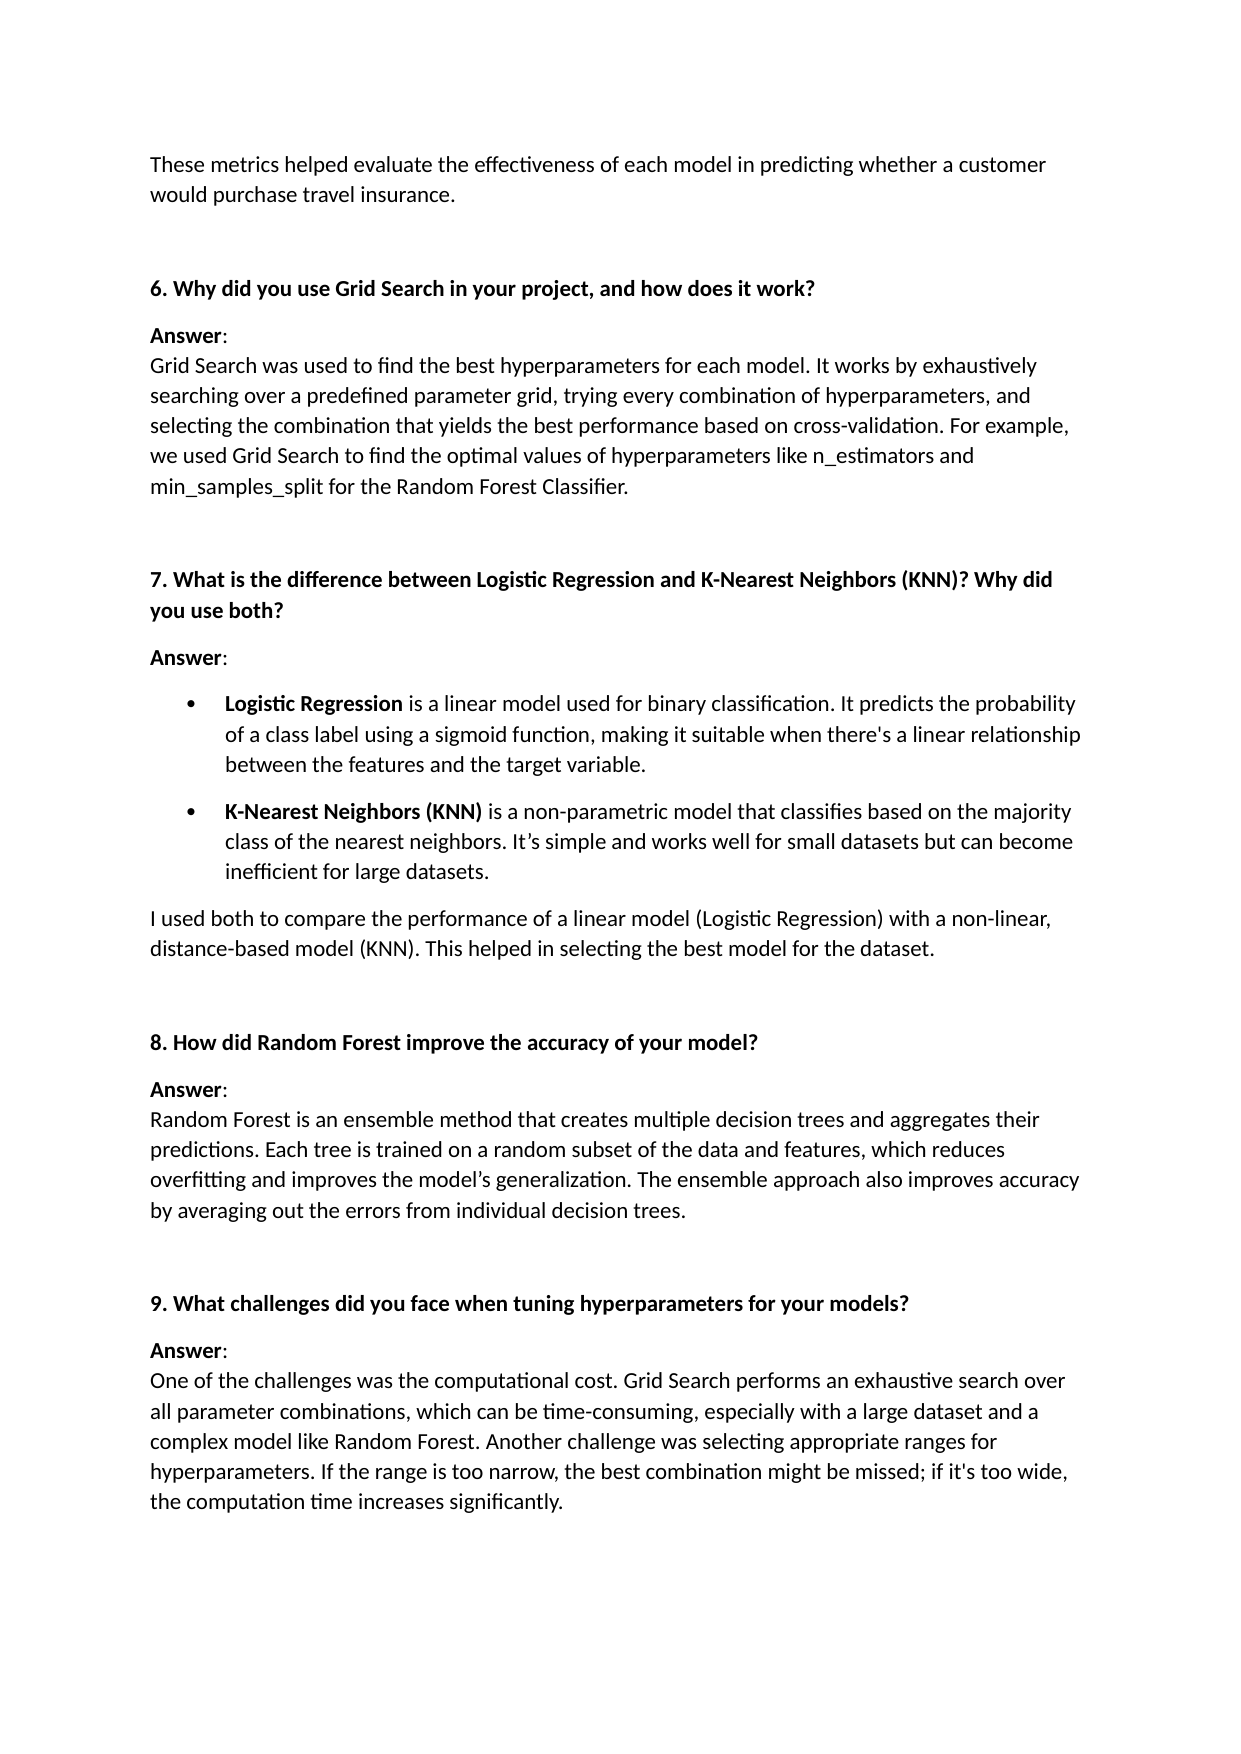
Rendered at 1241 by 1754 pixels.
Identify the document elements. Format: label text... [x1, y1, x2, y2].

list Logistic Regression is a linear model used for binary classification. It predicts the probability of a class label using a sigmoid function, making it suitable when there's a linear relationship between the features and the target variable. [187, 689, 1090, 778]
text 9. What challenges did you face when tuning hyperparameters for your models? [150, 1289, 1090, 1318]
text 7. What is the difference between Logistic Regression and K-Nearest Neighbors (KNN)? Why did you use both? [150, 566, 1090, 624]
text These metrics helped evaluate the effectiveness of each model in predicting whether a customer would purchase travel insurance. [150, 150, 1090, 208]
text Answer: [150, 643, 1090, 671]
text Answer: One of the challenges was the computational cost. Grid Search performs an exhaustive search over all parameter combinations, which can be time-consuming, especially with a large dataset and a complex model like Random Forest. Another challenge was selecting appropriate ranges for hyperparameters. If the range is too narrow, the best combination might be missed; if it's too wide, the computation time increases significantly. [150, 1336, 1090, 1516]
list K-Nearest Neighbors (KNN) is a non-parametric model that classifies based on the majority class of the nearest neighbors. It’s simple and works well for small datasets but can become inefficient for large datasets. [187, 797, 1090, 885]
text Answer: Random Forest is an ensemble method that creates multiple decision trees and aggregates their predictions. Each tree is trained on a random subset of the data and features, which reduces overfitting and improves the model’s generalization. The ensemble approach also improves accuracy by averaging out the errors from individual decision trees. [150, 1075, 1090, 1224]
text I used both to compare the performance of a linear model (Logistic Regression) with a non-linear, distance-based model (KNN). This helped in selecting the best model for the dataset. [150, 904, 1090, 962]
text 8. How did Random Forest improve the accuracy of your model? [150, 1028, 1090, 1056]
text 6. Why did you use Grid Search in your project, and how does it work? [150, 274, 1090, 302]
text Answer: Grid Search was used to find the best hyperparameters for each model. It works by exhaustively searching over a predefined parameter grid, trying every combination of hyperparameters, and selecting the combination that yields the best performance based on cross-validation. For example, we used Grid Search to find the optimal values of hyperparameters like n_estimators and min_samples_split for the Random Forest Classifier. [150, 321, 1090, 500]
